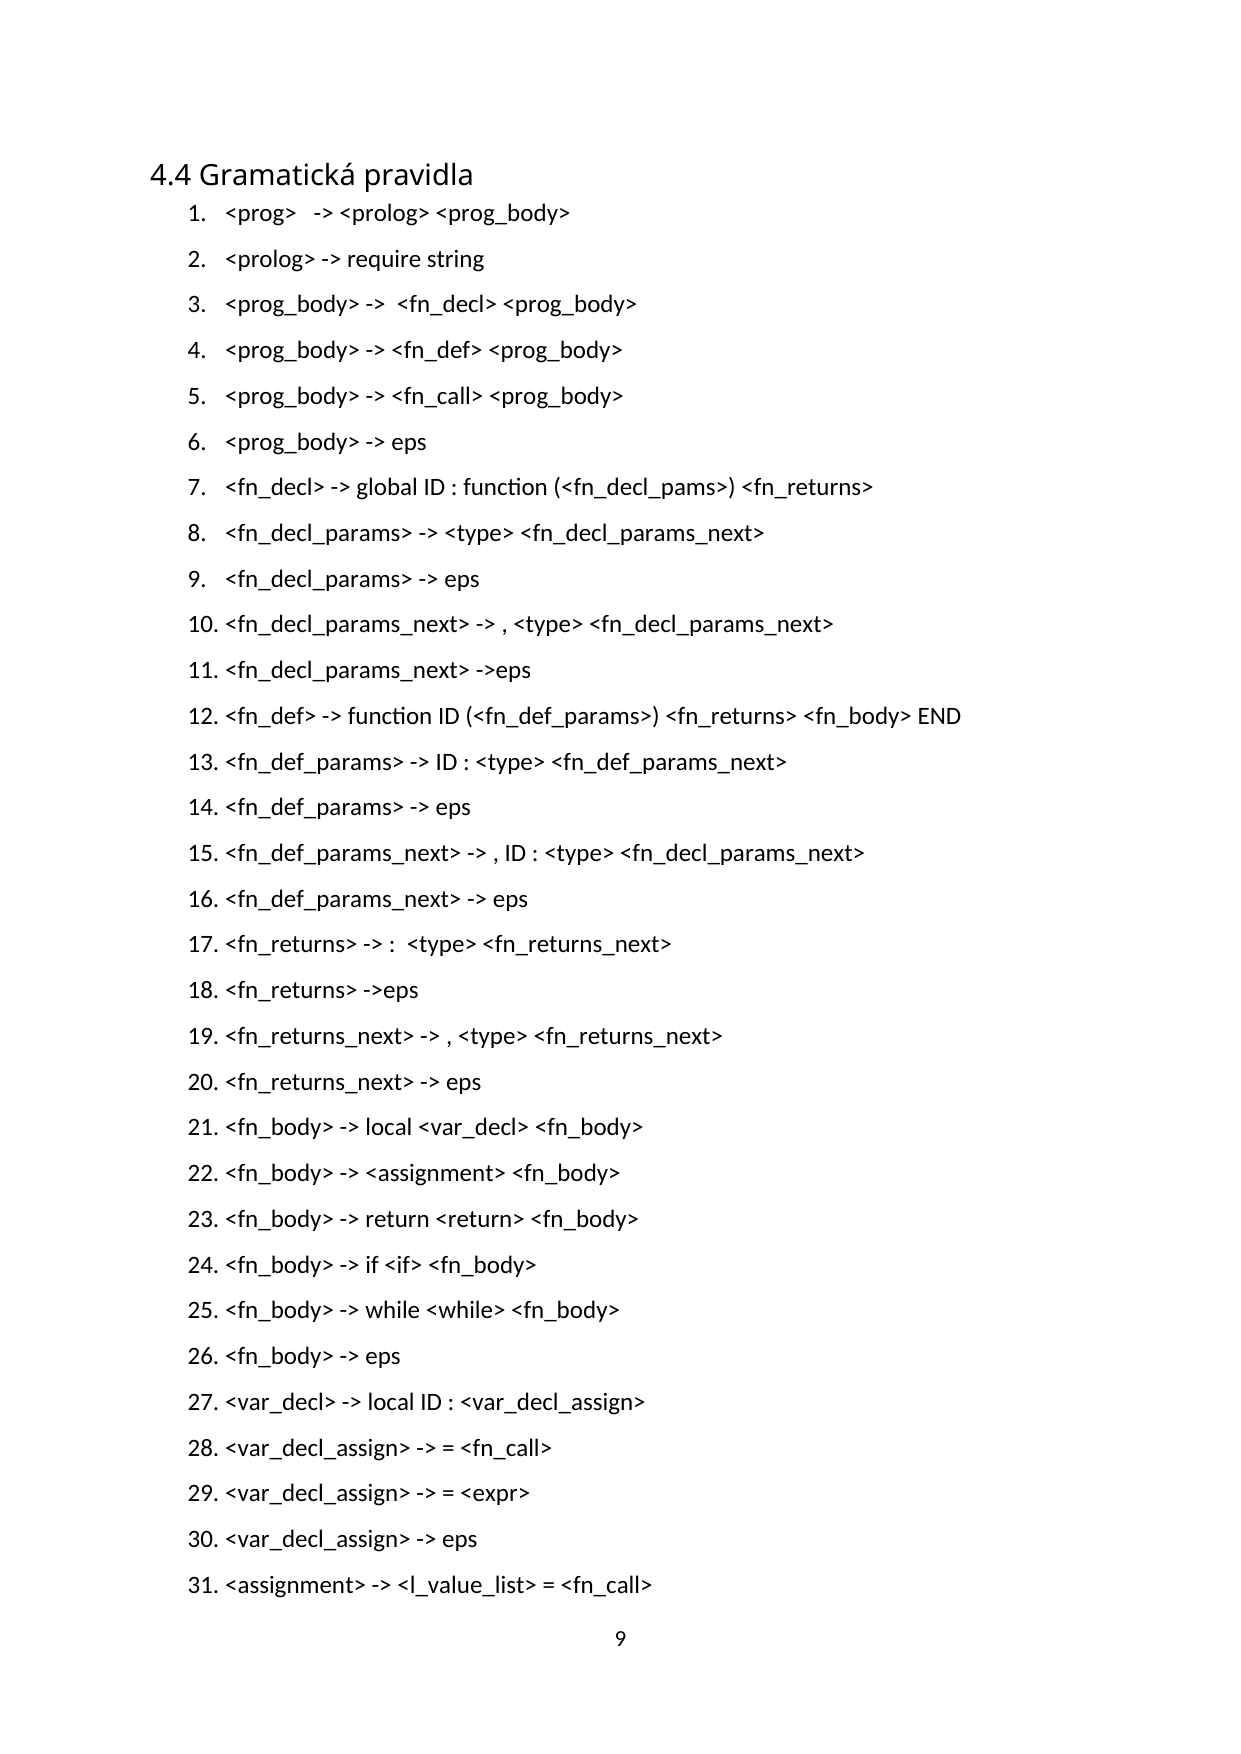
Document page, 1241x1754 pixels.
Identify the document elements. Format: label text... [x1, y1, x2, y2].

text 4.4 Gramatická pravidla [150, 154, 1090, 194]
list <fn_returns_next> -> , <type> <fn_returns_next> [187, 1020, 1090, 1051]
list <fn_returns> -> : <type> <fn_returns_next> [187, 929, 1090, 959]
list <prog_body> -> <fn_def> <prog_body> [187, 334, 1090, 365]
list <fn_body> -> eps [187, 1340, 1090, 1371]
list <fn_def_params> -> ID : <type> <fn_def_params_next> [187, 746, 1090, 776]
list <fn_decl_params> -> eps [187, 563, 1090, 593]
list <fn_body> -> if <if> <fn_body> [187, 1249, 1090, 1279]
list <prog_body> -> <fn_decl> <prog_body> [187, 288, 1090, 319]
list <fn_def_params> -> eps [187, 791, 1090, 822]
list <fn_body> -> local <var_decl> <fn_body> [187, 1112, 1090, 1142]
list <prog_body> -> <fn_call> <prog_body> [187, 380, 1090, 410]
list <var_decl_assign> -> = <expr> [187, 1477, 1090, 1508]
list <prog> -> <prolog> <prog_body> [187, 197, 1090, 227]
list <fn_body> -> return <return> <fn_body> [187, 1203, 1090, 1233]
list <fn_decl_params_next> ->eps [187, 654, 1090, 685]
list <fn_decl> -> global ID : function (<fn_decl_pams>) <fn_returns> [187, 471, 1090, 502]
list <fn_def_params_next> -> , ID : <type> <fn_decl_params_next> [187, 837, 1090, 868]
list <prolog> -> require string [187, 243, 1090, 273]
list <fn_def_params_next> -> eps [187, 883, 1090, 913]
list <prog_body> -> eps [187, 426, 1090, 456]
list <fn_decl_params> -> <type> <fn_decl_params_next> [187, 517, 1090, 548]
list <var_decl> -> local ID : <var_decl_assign> [187, 1386, 1090, 1416]
list <var_decl_assign> -> eps [187, 1523, 1090, 1554]
list <fn_decl_params_next> -> , <type> <fn_decl_params_next> [187, 608, 1090, 639]
list <assignment> -> <l_value_list> = <fn_call> [187, 1569, 1090, 1599]
list <fn_body> -> while <while> <fn_body> [187, 1294, 1090, 1325]
list <fn_returns_next> -> eps [187, 1066, 1090, 1096]
list <fn_body> -> <assignment> <fn_body> [187, 1157, 1090, 1188]
list <fn_returns> ->eps [187, 974, 1090, 1005]
list <fn_def> -> function ID (<fn_def_params>) <fn_returns> <fn_body> END [187, 700, 1090, 731]
list <var_decl_assign> -> = <fn_call> [187, 1432, 1090, 1462]
